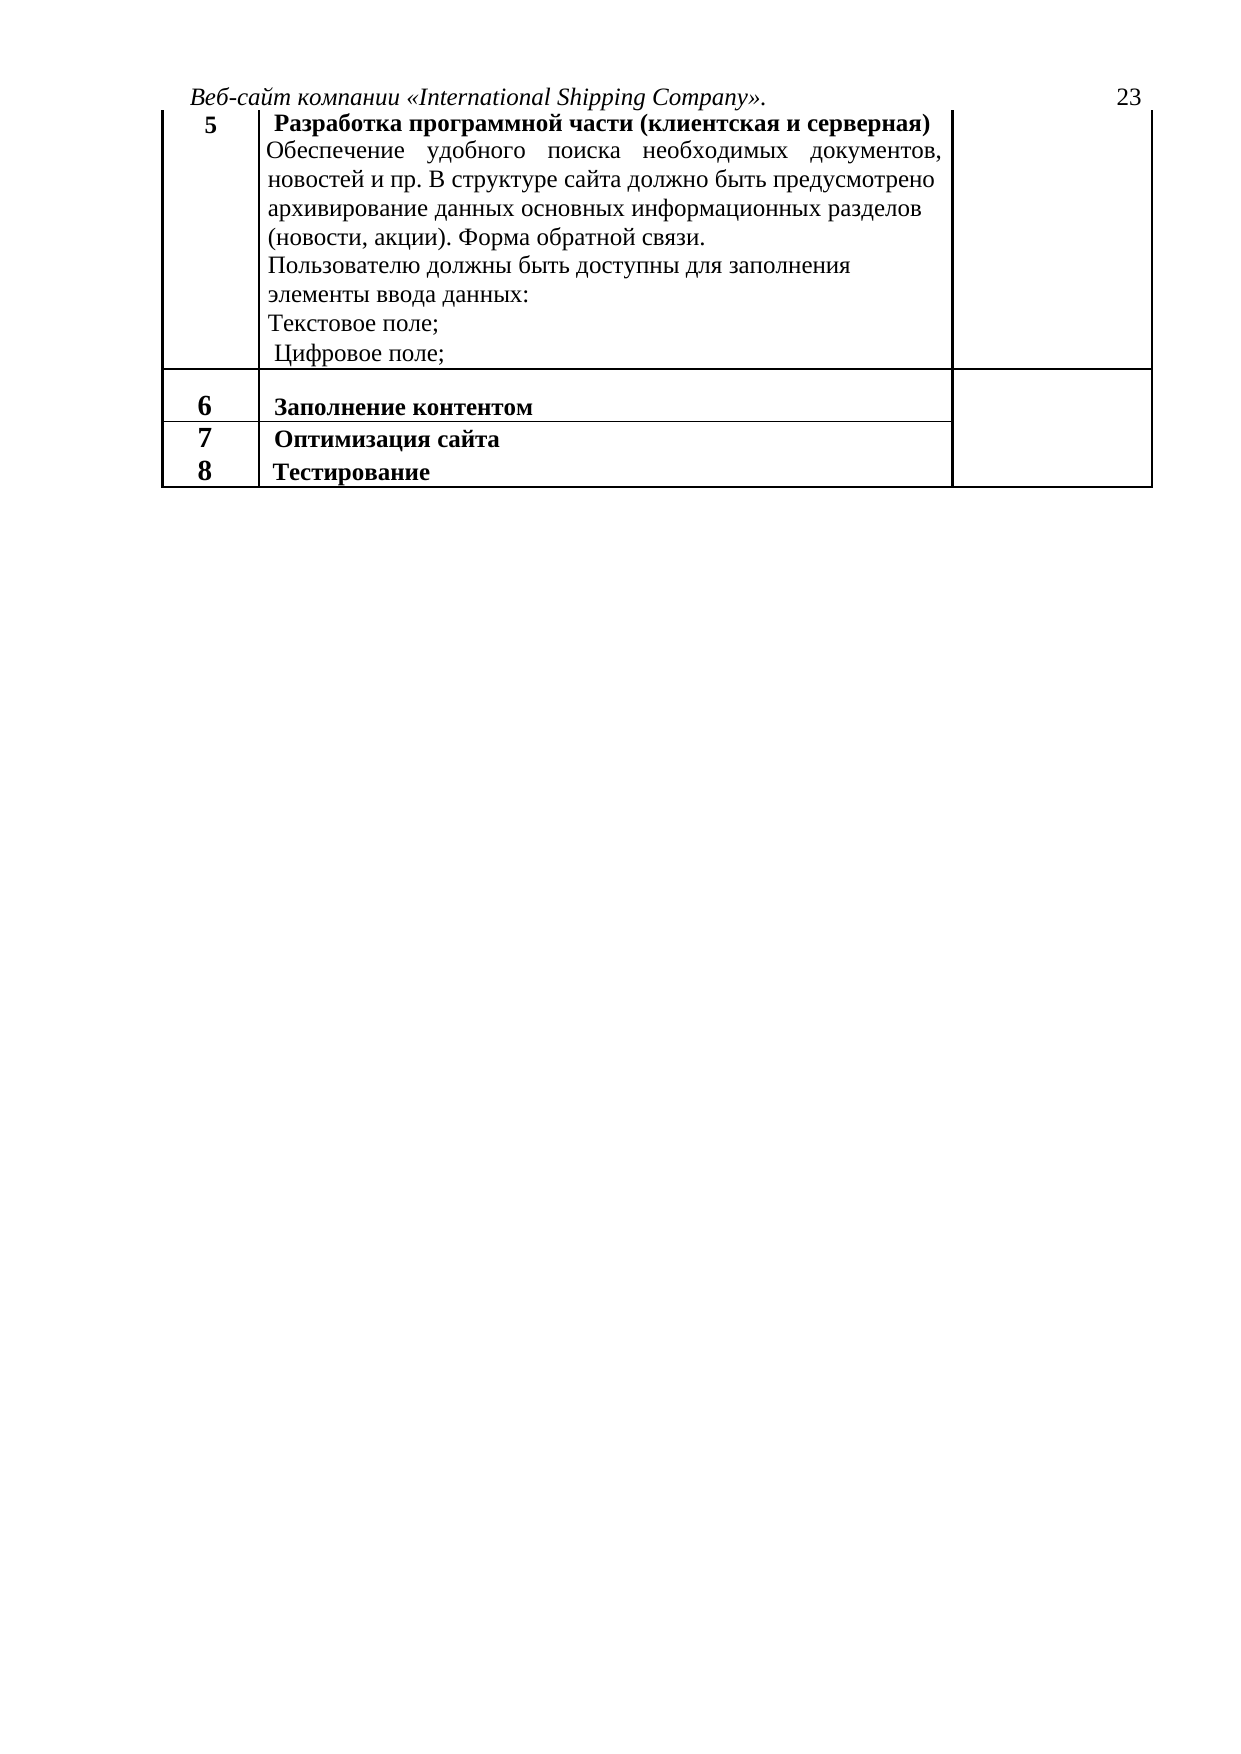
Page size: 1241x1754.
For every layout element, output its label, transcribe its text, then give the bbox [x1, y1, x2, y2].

table_cell 6 [164, 370, 258, 421]
table_cell 8 [164, 454, 258, 486]
table_cell Заполнение контентом [260, 370, 951, 421]
table_cell [954, 370, 1151, 421]
table_header [954, 110, 1151, 368]
table_cell [954, 421, 1151, 486]
table_cell 7 [164, 422, 258, 454]
table_cell Тестирование [260, 454, 951, 486]
table_header Разработка программной части (клиентская и серверная) Обеспечение удобного поиска необходимых документов, новостей и пр. В структуре сайта должно быть предусмотрено архивирование данных основных информационных разделов (новости, акции). Форма обратной связи. Пользователю должны быть доступны для заполнения элементы ввода данных: Текстовое поле; Цифровое поле; [260, 110, 951, 368]
table_header 5 [164, 110, 258, 368]
table_cell Оптимизация сайта [260, 422, 951, 454]
